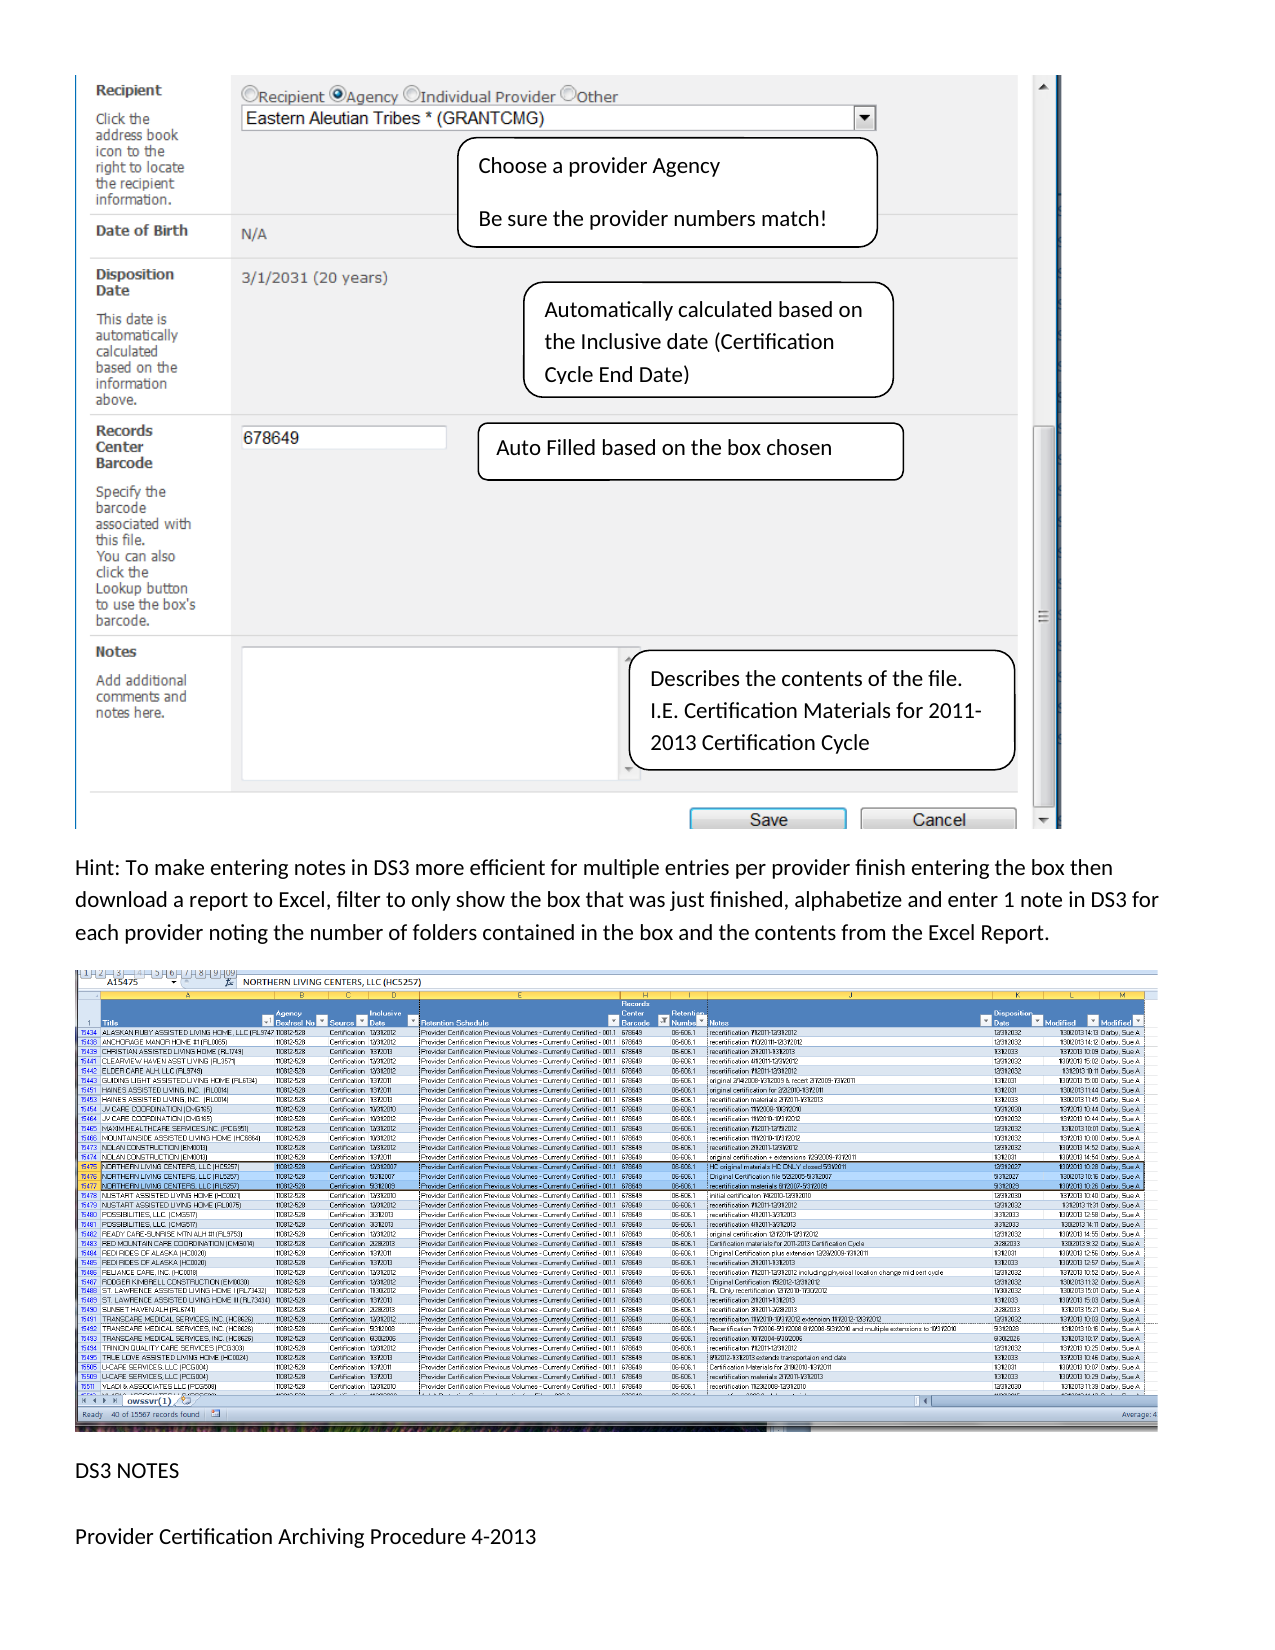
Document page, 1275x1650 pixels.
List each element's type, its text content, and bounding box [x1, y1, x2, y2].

picture [75, 970, 1158, 1432]
picture [75, 75, 1062, 829]
text DS3 NOTES [75, 1456, 1200, 1484]
text Hint: To make entering notes in DS3 more efficient for multiple entries per provider finish entering the box then download a report to Excel, filter to only show the box that was just finished, alphabetize and enter 1 note in DS3 for each provider noting the number of folders contained in the box and the contents from the Excel Report. [75, 853, 1200, 946]
